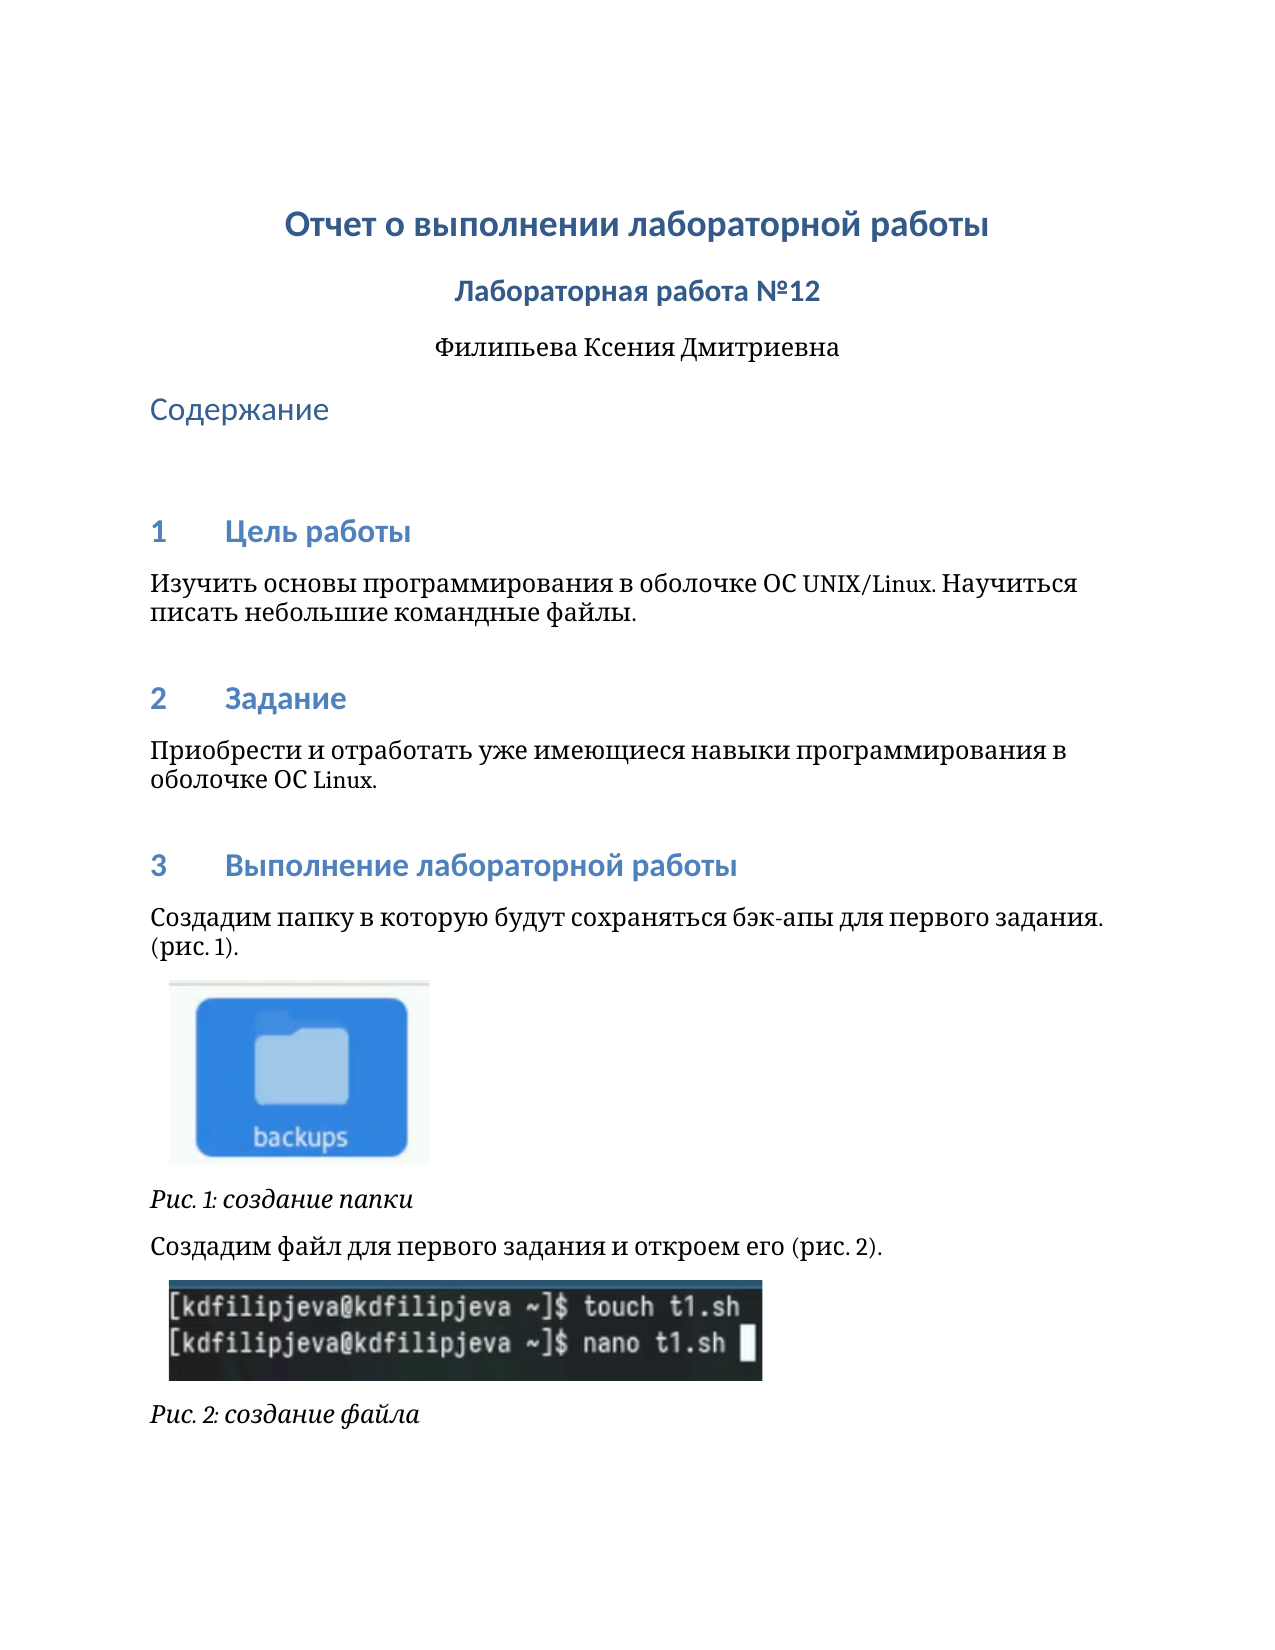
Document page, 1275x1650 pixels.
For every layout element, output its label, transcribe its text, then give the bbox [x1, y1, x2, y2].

subtitle 2 Задание [150, 677, 1125, 718]
subtitle 1 Цель работы [150, 510, 1125, 551]
subtitle 3 Выполнение лабораторной работы [150, 844, 1125, 885]
subtitle Лабораторная работа №12 [150, 271, 1125, 309]
picture [168, 980, 430, 1165]
text Создадим файл для первого задания и откроем его (рис. 2). [150, 1233, 1125, 1262]
text Создадим папку в которую будут сохраняться бэк-апы для первого задания. (рис. 1). [150, 904, 1125, 961]
text Филипьева Ксения Дмитриевна [150, 334, 1125, 363]
text Изучить основы программирования в оболочке ОС UNIX/Linux. Научиться писать небольшие командные файлы. [150, 570, 1125, 627]
title Отчет о выполнении лабораторной работы [150, 200, 1125, 246]
picture [168, 1280, 763, 1381]
text Рис. 2: создание файла [150, 1401, 1125, 1430]
text Приобрести и отработать уже имеющиеся навыки программирования в оболочке ОС Linux. [150, 737, 1125, 794]
text Рис. 1: создание папки [150, 1186, 1125, 1214]
